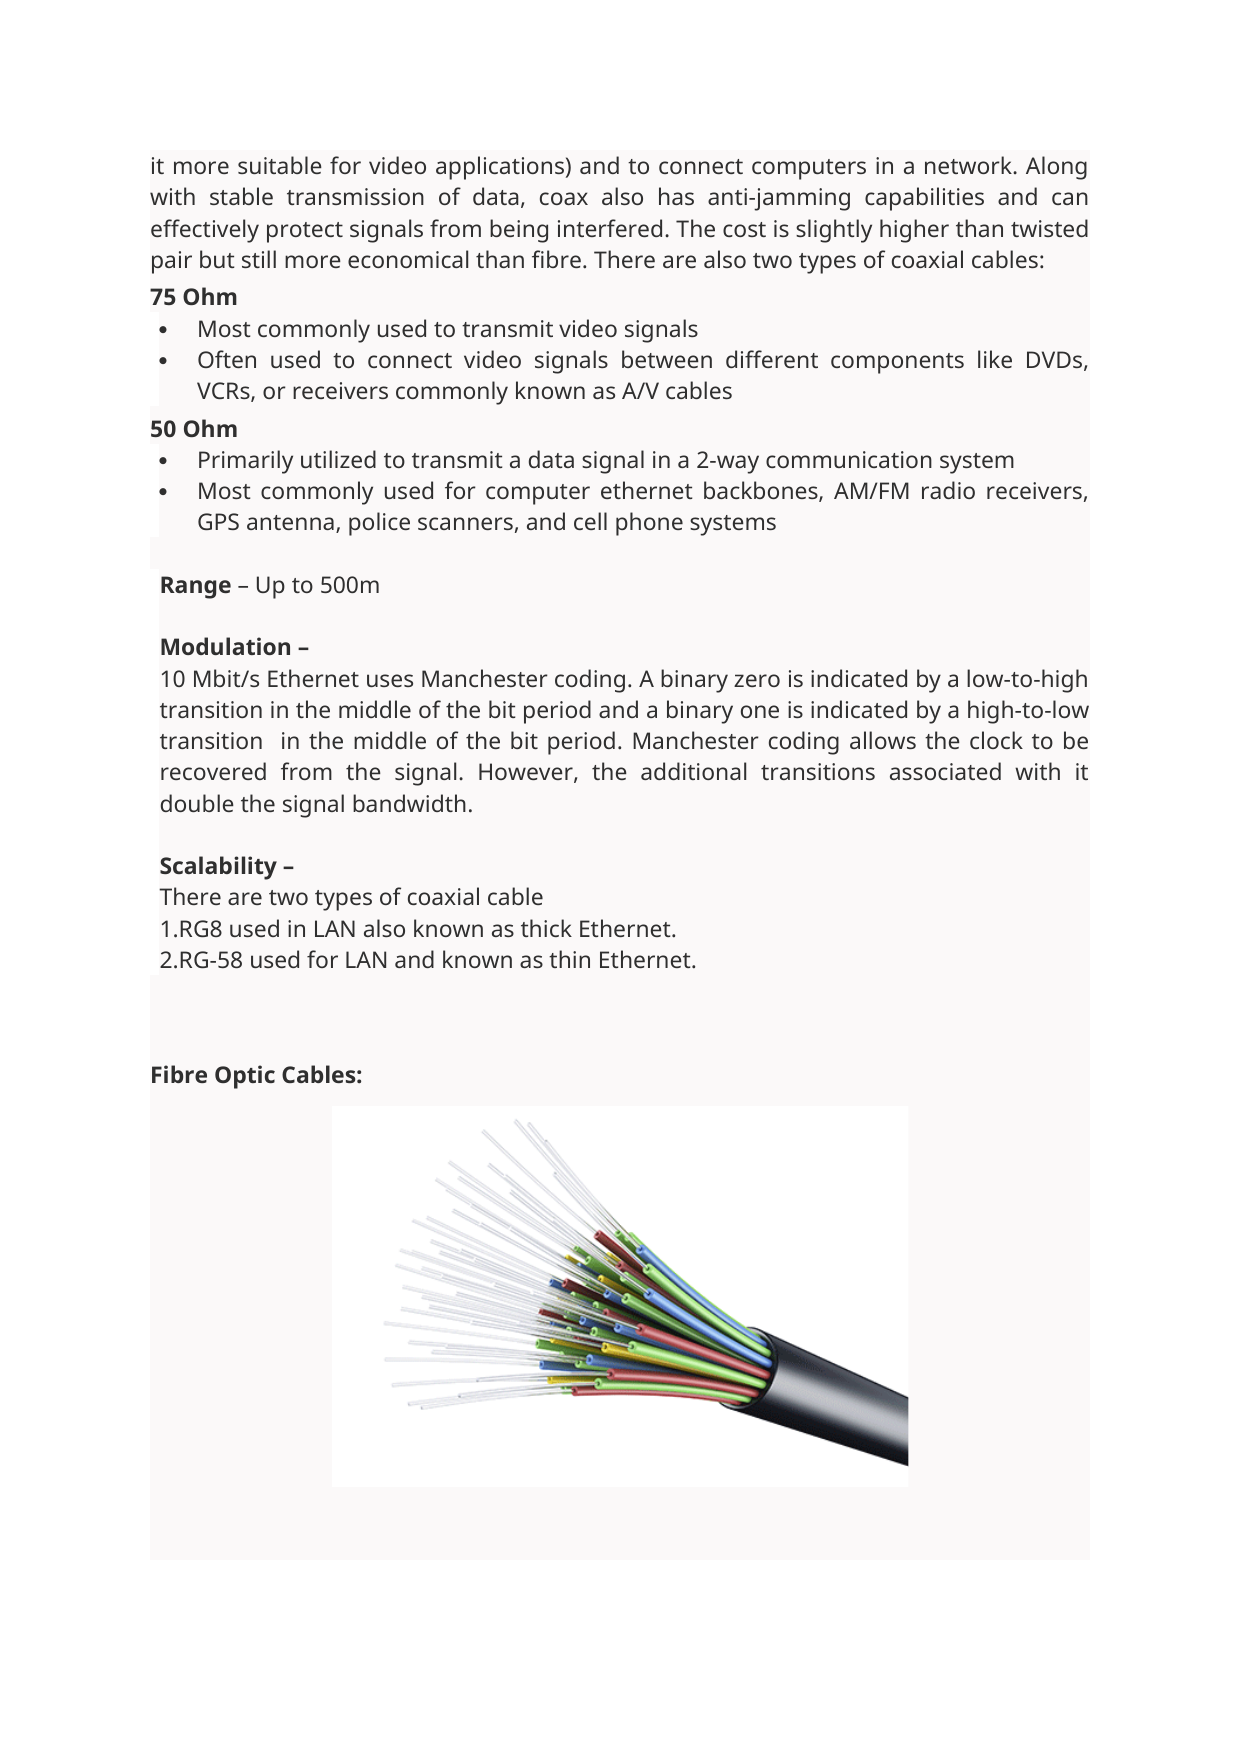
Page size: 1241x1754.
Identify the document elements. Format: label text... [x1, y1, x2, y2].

text 50 Ohm [150, 406, 1090, 444]
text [150, 150, 1090, 275]
text 1.RG8 used in LAN also known as thick Ethernet. [159, 912, 1090, 944]
text Scalability – [159, 850, 1090, 881]
list Primarily utilized to transmit a data signal in a 2-way communication system [159, 444, 1090, 475]
text Modulation – [159, 631, 1090, 662]
list Most commonly used to transmit video signals [159, 312, 1090, 344]
list Often used to connect video signals between different components like DVDs, VCRs, or receivers commonly known as A/V cables [159, 344, 1090, 406]
text 75 Ohm [150, 275, 1090, 312]
picture [331, 1106, 909, 1487]
text Range – Up to 500m [159, 569, 1090, 600]
text There are two types of coaxial cable [159, 881, 1090, 912]
text Fibre Optic Cables: [150, 1022, 1090, 1091]
list Most commonly used for computer ethernet backbones, AM/FM radio receivers, GPS antenna, police scanners, and cell phone systems [159, 475, 1090, 537]
text 10 Mbit/s Ethernet uses Manchester coding. A binary zero is indicated by a low-to-high transition in the middle of the bit period and a binary one is indicated by a high-to-low transition in the middle of the bit period. Manchester coding allows the clock to be recovered from the signal. However, the additional transitions associated with it double the signal bandwidth. [159, 662, 1090, 819]
text 2.RG-58 used for LAN and known as thin Ethernet. [159, 944, 1090, 975]
